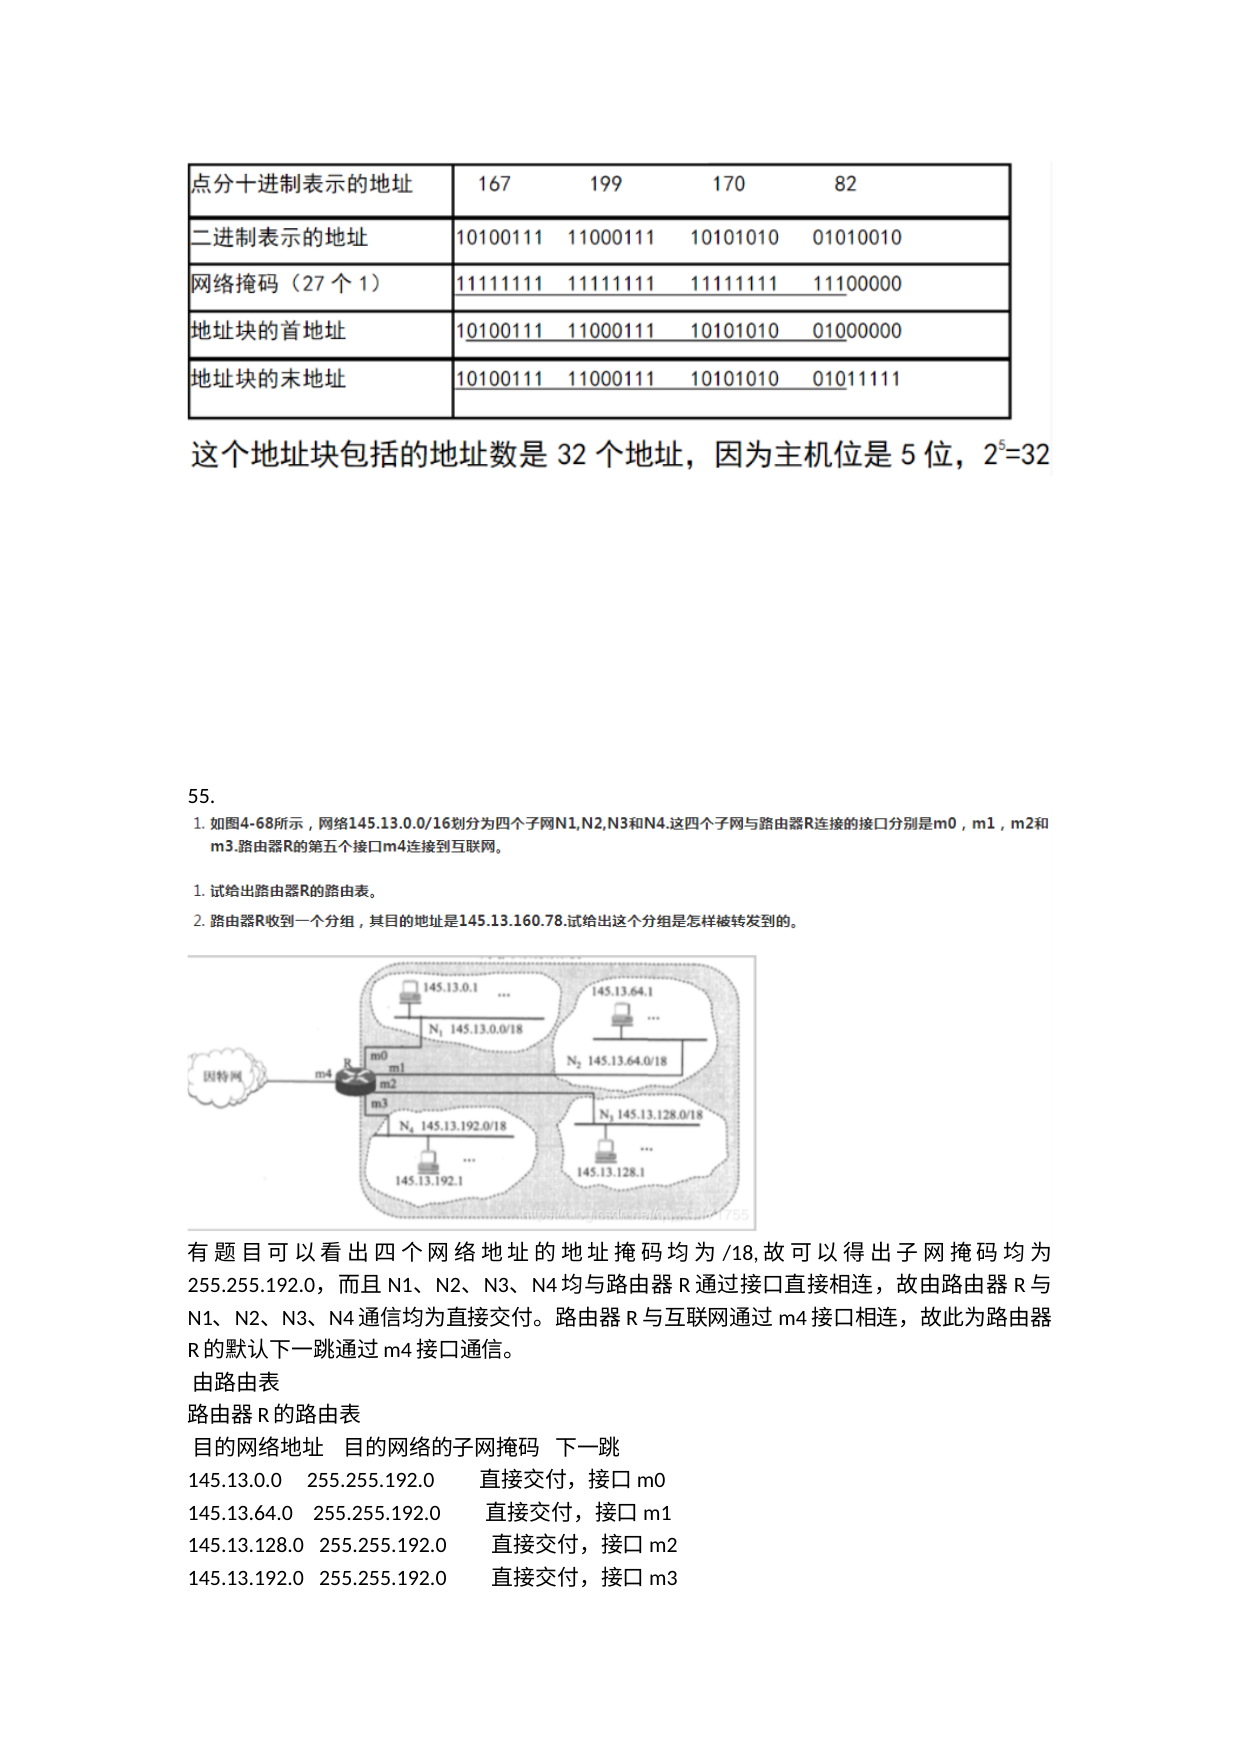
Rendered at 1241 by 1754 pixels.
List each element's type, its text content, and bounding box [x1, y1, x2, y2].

list 由路由表 [187, 1364, 1053, 1397]
list 145.13.192.0 255.255.192.0 直接交付，接口m3 [187, 1559, 1053, 1592]
list 145.13.0.0 255.255.192.0 直接交付，接口m0 [187, 1462, 1053, 1494]
list 路由器R的路由表 [187, 1397, 1053, 1429]
list 目的网络地址 目的网络的子网掩码 下一跳 [187, 1429, 1053, 1462]
picture [187, 162, 1053, 476]
picture [187, 812, 1052, 1235]
list 145.13.64.0 255.255.192.0 直接交付，接口m1 [187, 1494, 1053, 1527]
list 145.13.128.0 255.255.192.0 直接交付，接口m2 [187, 1527, 1053, 1559]
list 有题目可以看出四个网络地址的地址掩码均为/18,故可以得出子网掩码均为255.255.192.0，而且N1、N2、N3、N4均与路由器R通过接口直接相连，故由路由器R与N1、N2、N3、N4通信均为直接交付。路由器R与互联网通过m4接口相连，故此为路由器R的默认下一跳通过m4接口通信。 [187, 1234, 1053, 1364]
list 55. [187, 779, 1053, 812]
